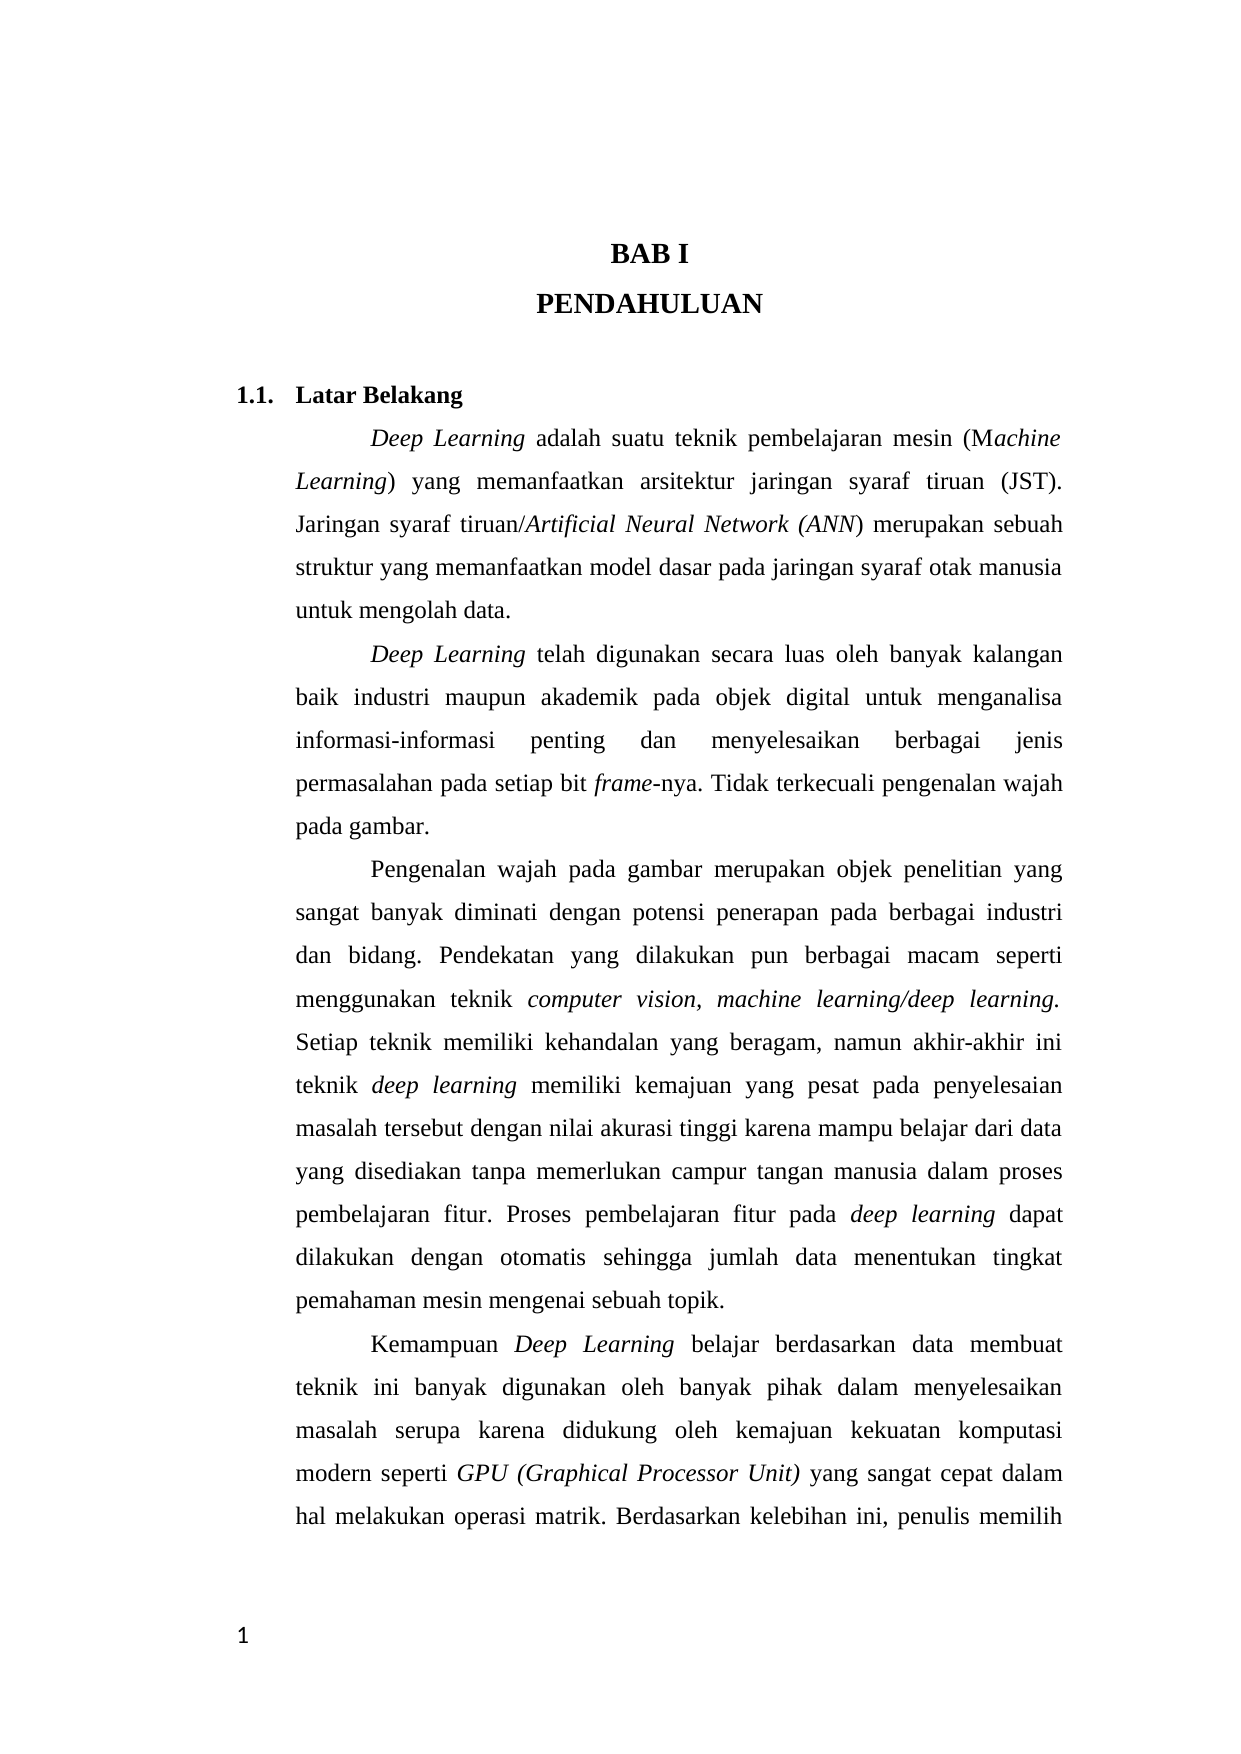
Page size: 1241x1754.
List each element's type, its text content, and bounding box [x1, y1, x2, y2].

text BAB I [236, 236, 1063, 270]
text PENDAHULUAN [236, 287, 1063, 320]
list Deep Learning adalah suatu teknik pembelajaran mesin (Machine Learning) yang memanfaatkan arsitektur jaringan syaraf tiruan (JST). Jaringan syaraf tiruan/Artificial Neural Network (ANN) merupakan sebuah struktur yang memanfaatkan model dasar pada jaringan syaraf otak manusia untuk mengolah data. [295, 423, 1063, 624]
list Deep Learning telah digunakan secara luas oleh banyak kalangan baik industri maupun akademik pada objek digital untuk menganalisa informasi-informasi penting dan menyelesaikan berbagai jenis permasalahan pada setiap bit frame-nya. Tidak terkecuali pengenalan wajah pada gambar. [295, 639, 1063, 840]
list Pengenalan wajah pada gambar merupakan objek penelitian yang sangat banyak diminati dengan potensi penerapan pada berbagai industri dan bidang. Pendekatan yang dilakukan pun berbagai macam seperti menggunakan teknik computer vision, machine learning/deep learning. Setiap teknik memiliki kehandalan yang beragam, namun akhir-akhir ini teknik deep learning memiliki kemajuan yang pesat pada penyelesaian masalah tersebut dengan nilai akurasi tinggi karena mampu belajar dari data yang disediakan tanpa memerlukan campur tangan manusia dalam proses pembelajaran fitur. Proses pembelajaran fitur pada deep learning dapat dilakukan dengan otomatis sehingga jumlah data menentukan tingkat pemahaman mesin mengenai sebuah topik. [295, 854, 1063, 1314]
list Latar Belakang [236, 380, 1063, 409]
